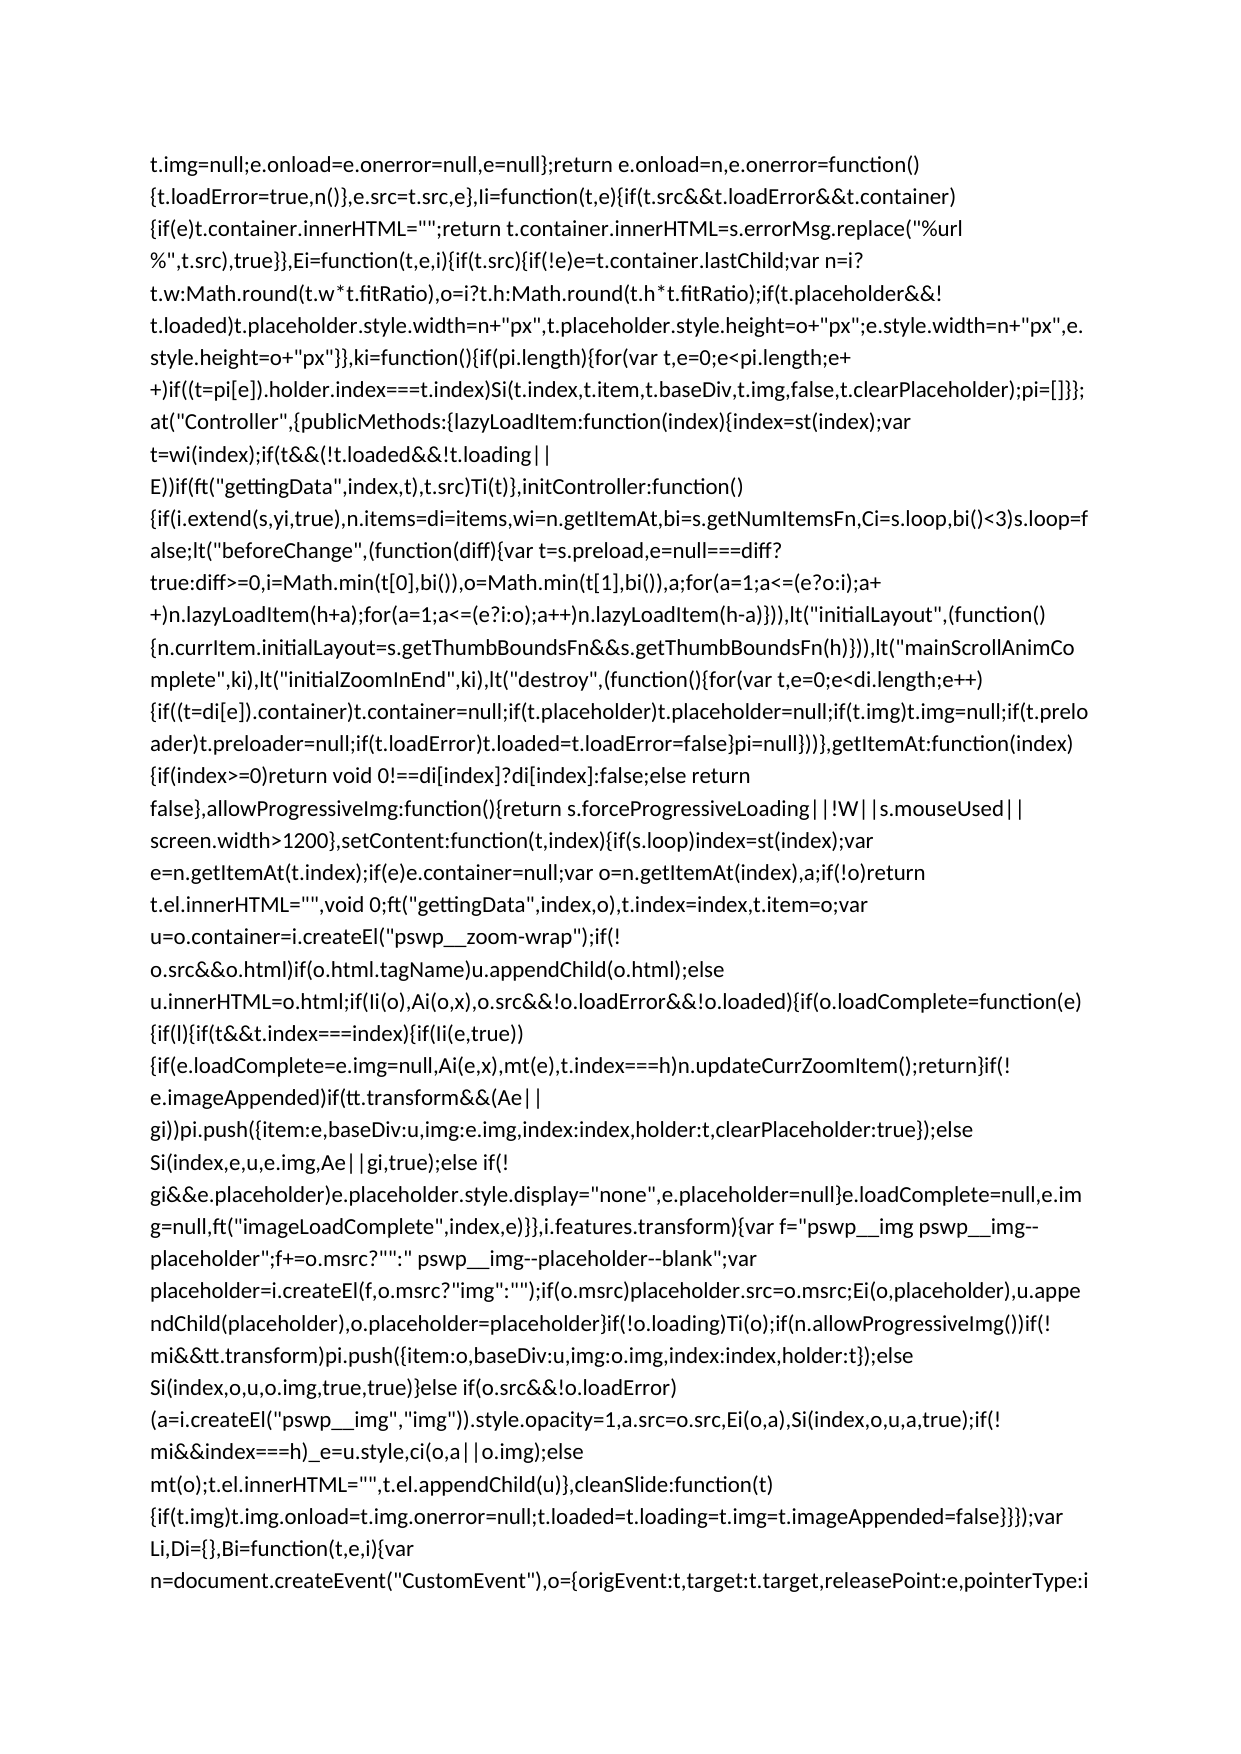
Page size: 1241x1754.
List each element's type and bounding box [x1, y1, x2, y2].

text [150, 150, 1090, 1594]
